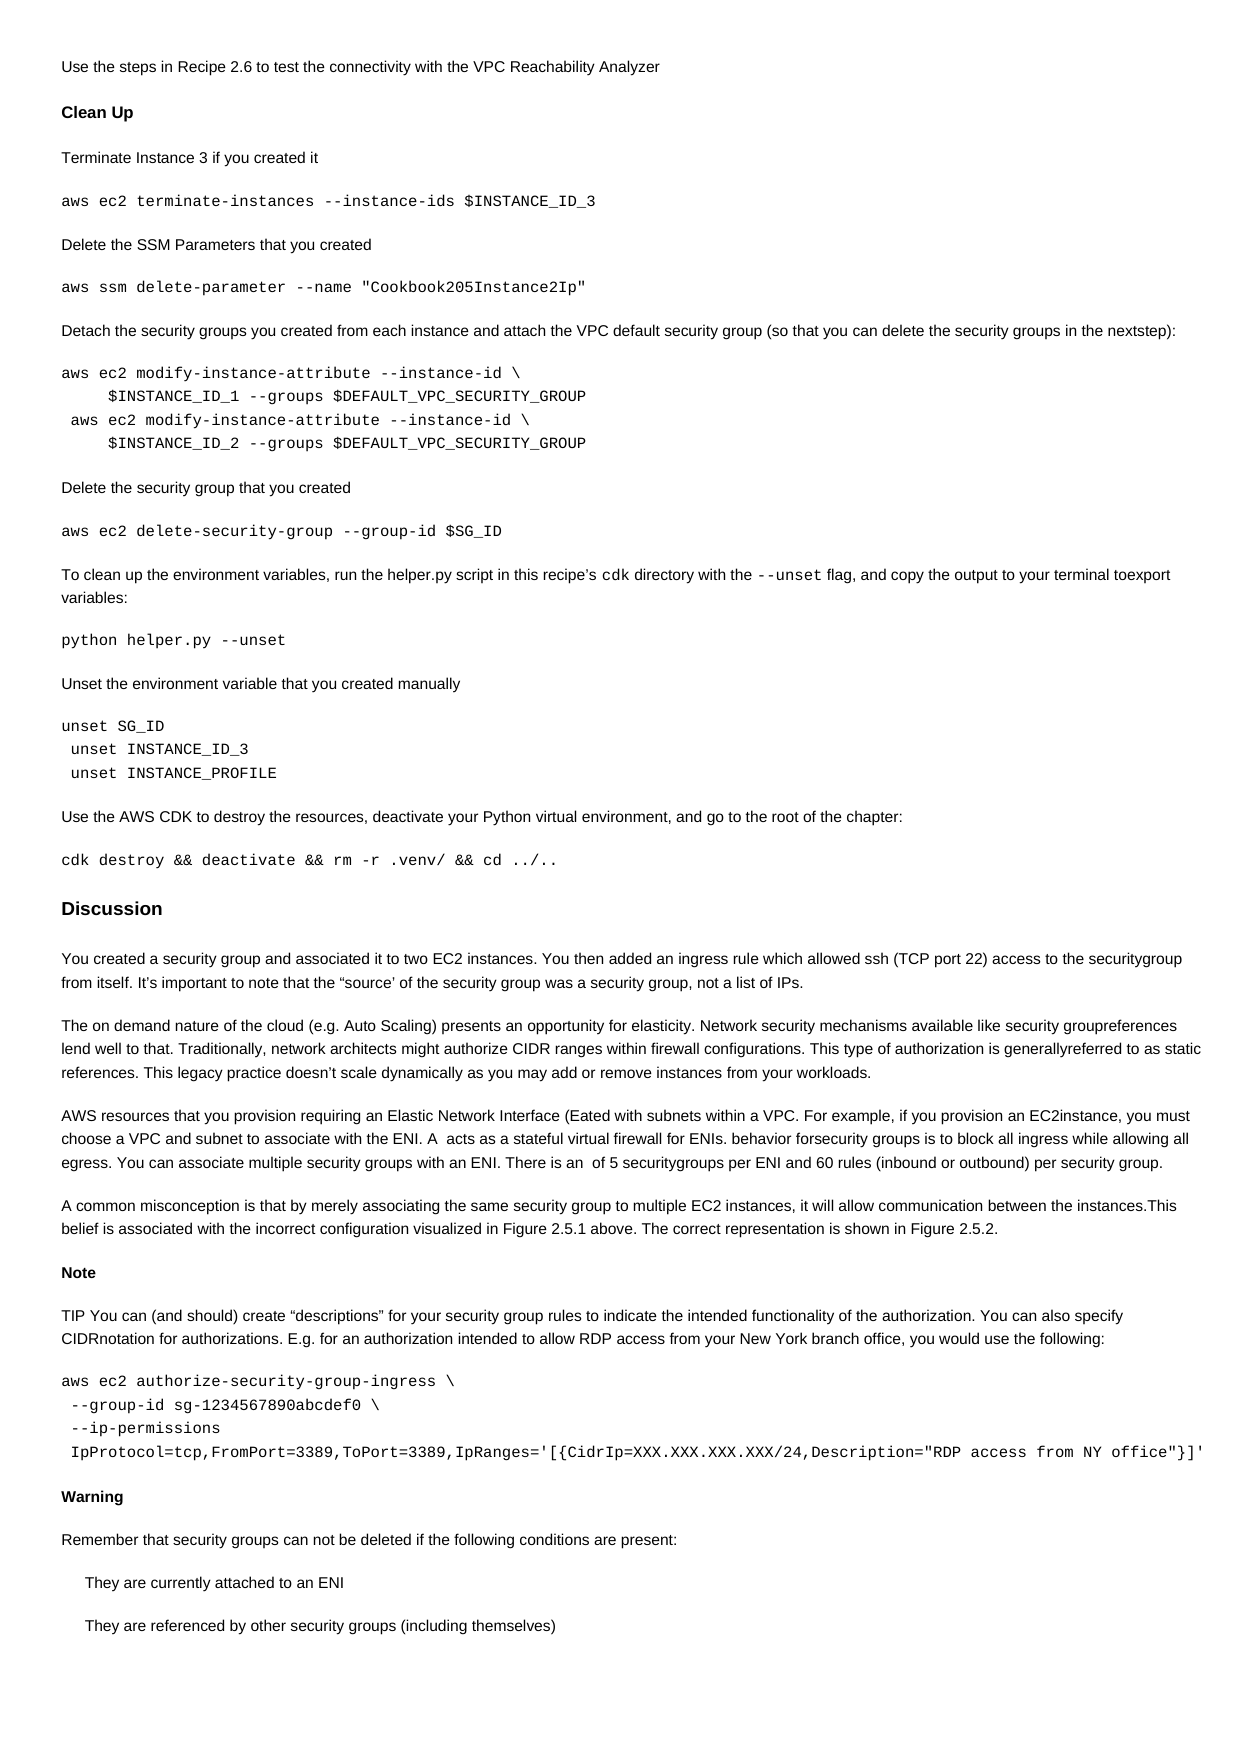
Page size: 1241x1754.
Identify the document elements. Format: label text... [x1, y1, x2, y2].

text To clean up the environment variables, run the helper.py script in this recipe’s cdk directory with the --unset flag, and copy the output to your terminal toexport variables: [61, 561, 1207, 608]
text They are referenced by other security groups (including themselves) [84, 1614, 1183, 1636]
text Discussion [61, 894, 1207, 921]
text Use the AWS CDK to destroy the resources, deactivate your Python virtual environment, and go to the root of the chapter: [61, 806, 1207, 827]
text A common misconception is that by merely associating the same security group to multiple EC2 instances, it will allow communication between the instances.This belief is associated with the incorrect configuration visualized in Figure 2.5.1 above. The correct representation is shown in Figure 2.5.2. [61, 1193, 1207, 1239]
text aws ec2 delete-security-group --group-id $SG_ID [61, 520, 1207, 540]
text cdk destroy && deactivate && rm -r .venv/ && cd ../.. [61, 850, 1207, 869]
text aws ec2 terminate-instances --instance-ids $INSTANCE_ID_3 [61, 190, 1207, 210]
text aws ec2 modify-instance-attribute --instance-id \ $INSTANCE_ID_1 --groups $DEFAULT_VPC_SECURITY_GROUP aws ec2 modify-instance-attribute --instance-id \ $INSTANCE_ID_2 --groups $DEFAULT_VPC_SECURITY_GROUP [61, 359, 1207, 453]
text Note [61, 1261, 1207, 1283]
text python helper.py --unset [61, 630, 1207, 650]
text Clean Up [61, 99, 1207, 123]
text Detach the security groups you created from each instance and attach the VPC default security group (so that you can delete the security groups in the nextstep): [61, 317, 1207, 341]
text Delete the SSM Parameters that you created [61, 233, 1207, 254]
text Unset the environment variable that you created manually [61, 673, 1207, 694]
text They are currently attached to an ENI [84, 1571, 1183, 1593]
text Remember that security groups can not be deleted if the following conditions are present: [61, 1528, 1207, 1549]
text The on demand nature of the cloud (e.g. Auto Scaling) presents an opportunity for elasticity. Network security mechanisms available like security groupreferences lend well to that. Traditionally, network architects might authorize CIDR ranges within firewall configurations. This type of authorization is generallyreferred to as static references. This legacy practice doesn’t scale dynamically as you may add or remove instances from your workloads. [61, 1013, 1207, 1083]
text You created a security group and associated it to two EC2 instances. You then added an ingress rule which allowed ssh (TCP port 22) access to the securitygroup from itself. It’s important to note that the “source’ of the security group was a security group, not a list of IPs. [61, 946, 1207, 993]
text aws ec2 authorize-security-group-ingress \ --group-id sg-1234567890abcdef0 \ --ip-permissions IpProtocol=tcp,FromPort=3389,ToPort=3389,IpRanges='[{CidrIp=XXX.XXX.XXX.XXX/24,Description="RDP access from NY office"}]' [61, 1368, 1207, 1462]
text aws ssm delete-parameter --name "Cookbook205Instance2Ip" [61, 277, 1207, 296]
text AWS resources that you provision requiring an Elastic Network Interface (Eated with subnets within a VPC. For example, if you provision an EC2instance, you must choose a VPC and subnet to associate with the ENI. A acts as a stateful virtual firewall for ENIs. behavior forsecurity groups is to block all ingress while allowing all egress. You can associate multiple security groups with an ENI. There is an of 5 securitygroups per ENI and 60 rules (inbound or outbound) per security group. [61, 1103, 1207, 1173]
text unset SG_ID unset INSTANCE_ID_3 unset INSTANCE_PROFILE [61, 713, 1207, 783]
text Terminate Instance 3 if you created it [61, 146, 1207, 168]
text Use the steps in Recipe 2.6 to test the connectivity with the VPC Reachability Analyzer [61, 56, 1207, 77]
text Warning [61, 1485, 1207, 1506]
text Delete the security group that you created [61, 476, 1207, 498]
text TIP You can (and should) create “descriptions” for your security group rules to indicate the intended functionality of the authorization. You can also specify CIDRnotation for authorizations. E.g. for an authorization intended to allow RDP access from your New York branch office, you would use the following: [61, 1302, 1207, 1349]
